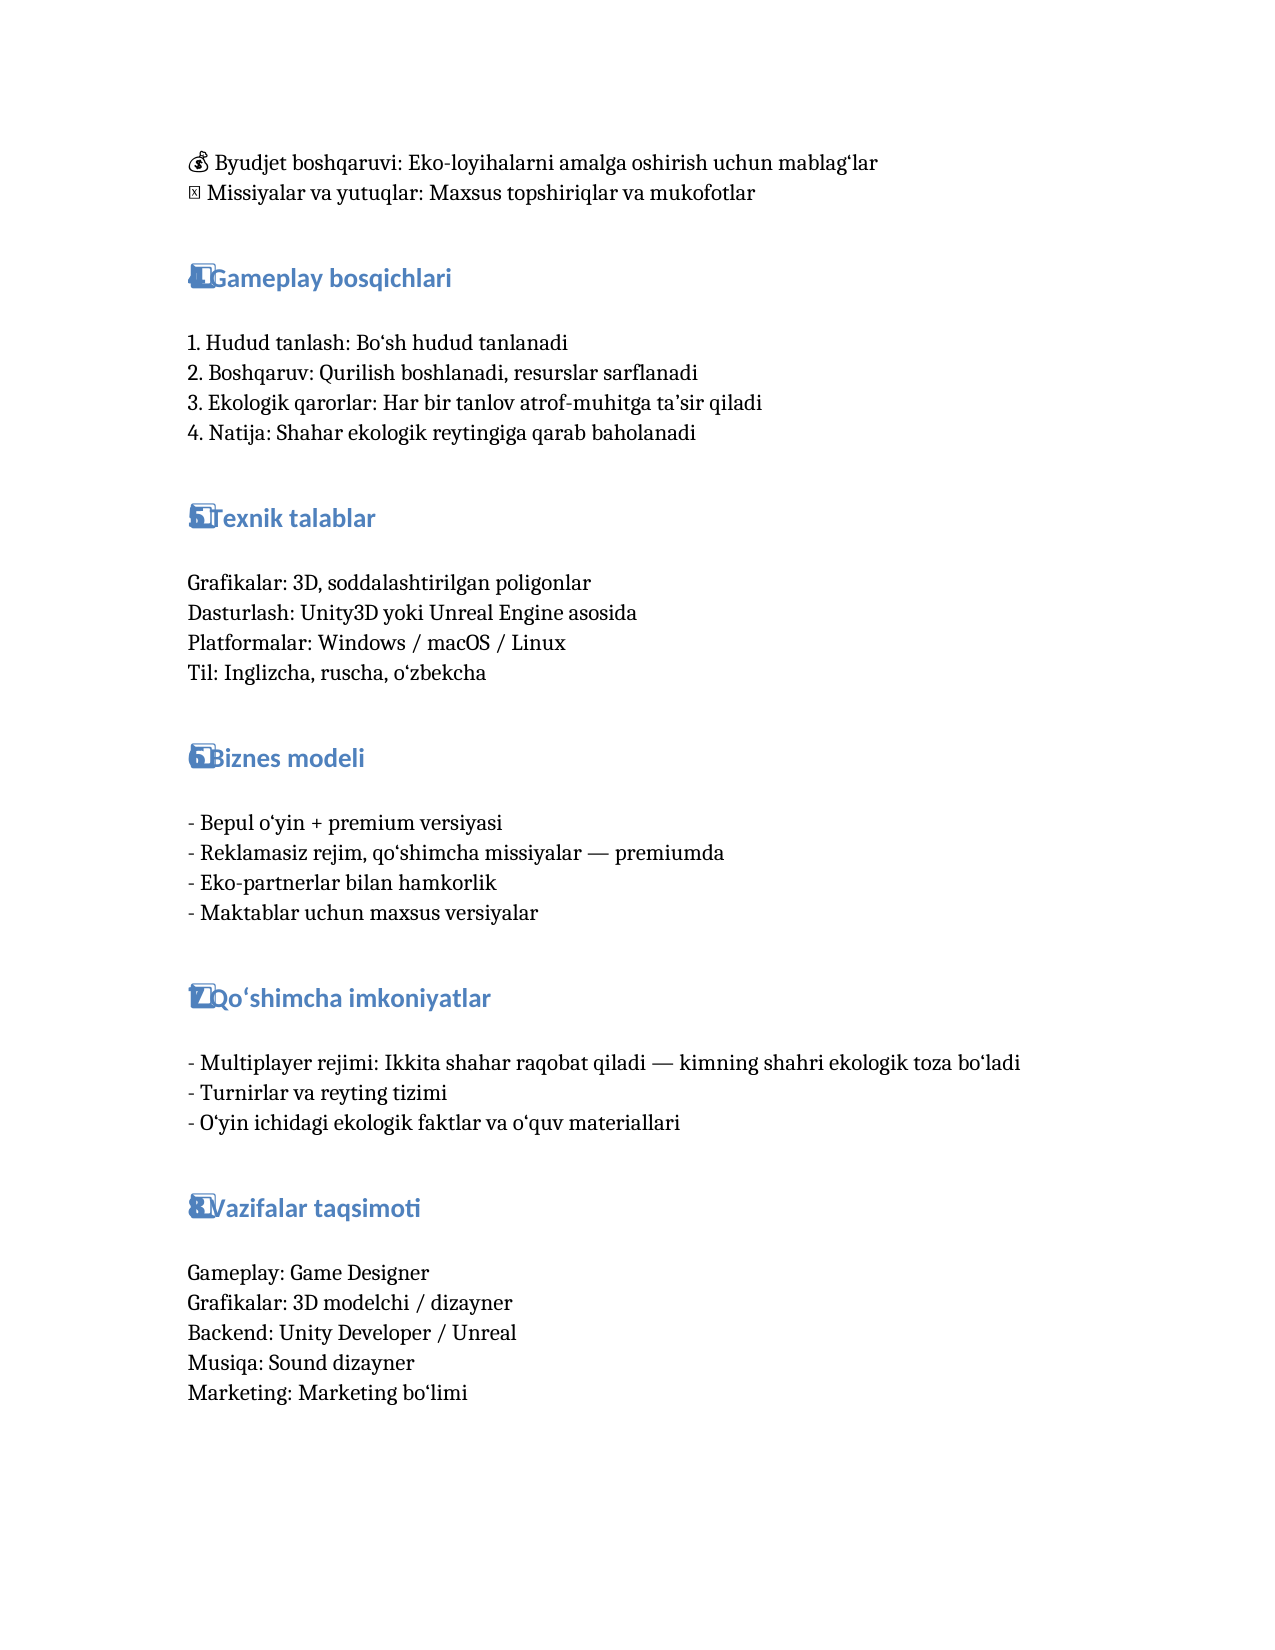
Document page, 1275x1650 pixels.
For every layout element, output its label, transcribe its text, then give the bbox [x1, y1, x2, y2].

subtitle 7️⃣ Qo‘shimcha imkoniyatlar [187, 981, 1087, 1014]
text Grafikalar: 3D, soddalashtirilgan poligonlar Dasturlash: Unity3D yoki Unreal Engine asosida Platformalar: Windows / macOS / Linux Til: Inglizcha, ruscha, o‘zbekcha [187, 539, 1087, 717]
subtitle 6️⃣ Biznes modeli [187, 741, 1087, 774]
subtitle 5️⃣ Texnik talablar [187, 501, 1087, 534]
text - Multiplayer rejimi: Ikkita shahar raqobat qiladi — kimning shahri ekologik toza bo‘ladi - Turnirlar va reyting tizimi - O‘yin ichidagi ekologik faktlar va o‘quv materiallari [187, 1019, 1087, 1167]
text - Bepul o‘yin + premium versiyasi - Reklamasiz rejim, qo‘shimcha missiyalar — premiumda - Eko-partnerlar bilan hamkorlik - Maktablar uchun maxsus versiyalar [187, 779, 1087, 957]
subtitle 4️⃣ Gameplay bosqichlari [187, 261, 1087, 294]
text 1. Hudud tanlash: Bo‘sh hudud tanlanadi 2. Boshqaruv: Qurilish boshlanadi, resurslar sarflanadi 3. Ekologik qarorlar: Har bir tanlov atrof-muhitga ta’sir qiladi 4. Natija: Shahar ekologik reytingiga qarab baholanadi [187, 299, 1087, 477]
text Gameplay: Game Designer Grafikalar: 3D modelchi / dizayner Backend: Unity Developer / Unreal Musiqa: Sound dizayner Marketing: Marketing bo‘limi [187, 1229, 1087, 1437]
subtitle 8️⃣ Vazifalar taqsimoti [187, 1191, 1087, 1224]
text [187, 150, 1087, 237]
